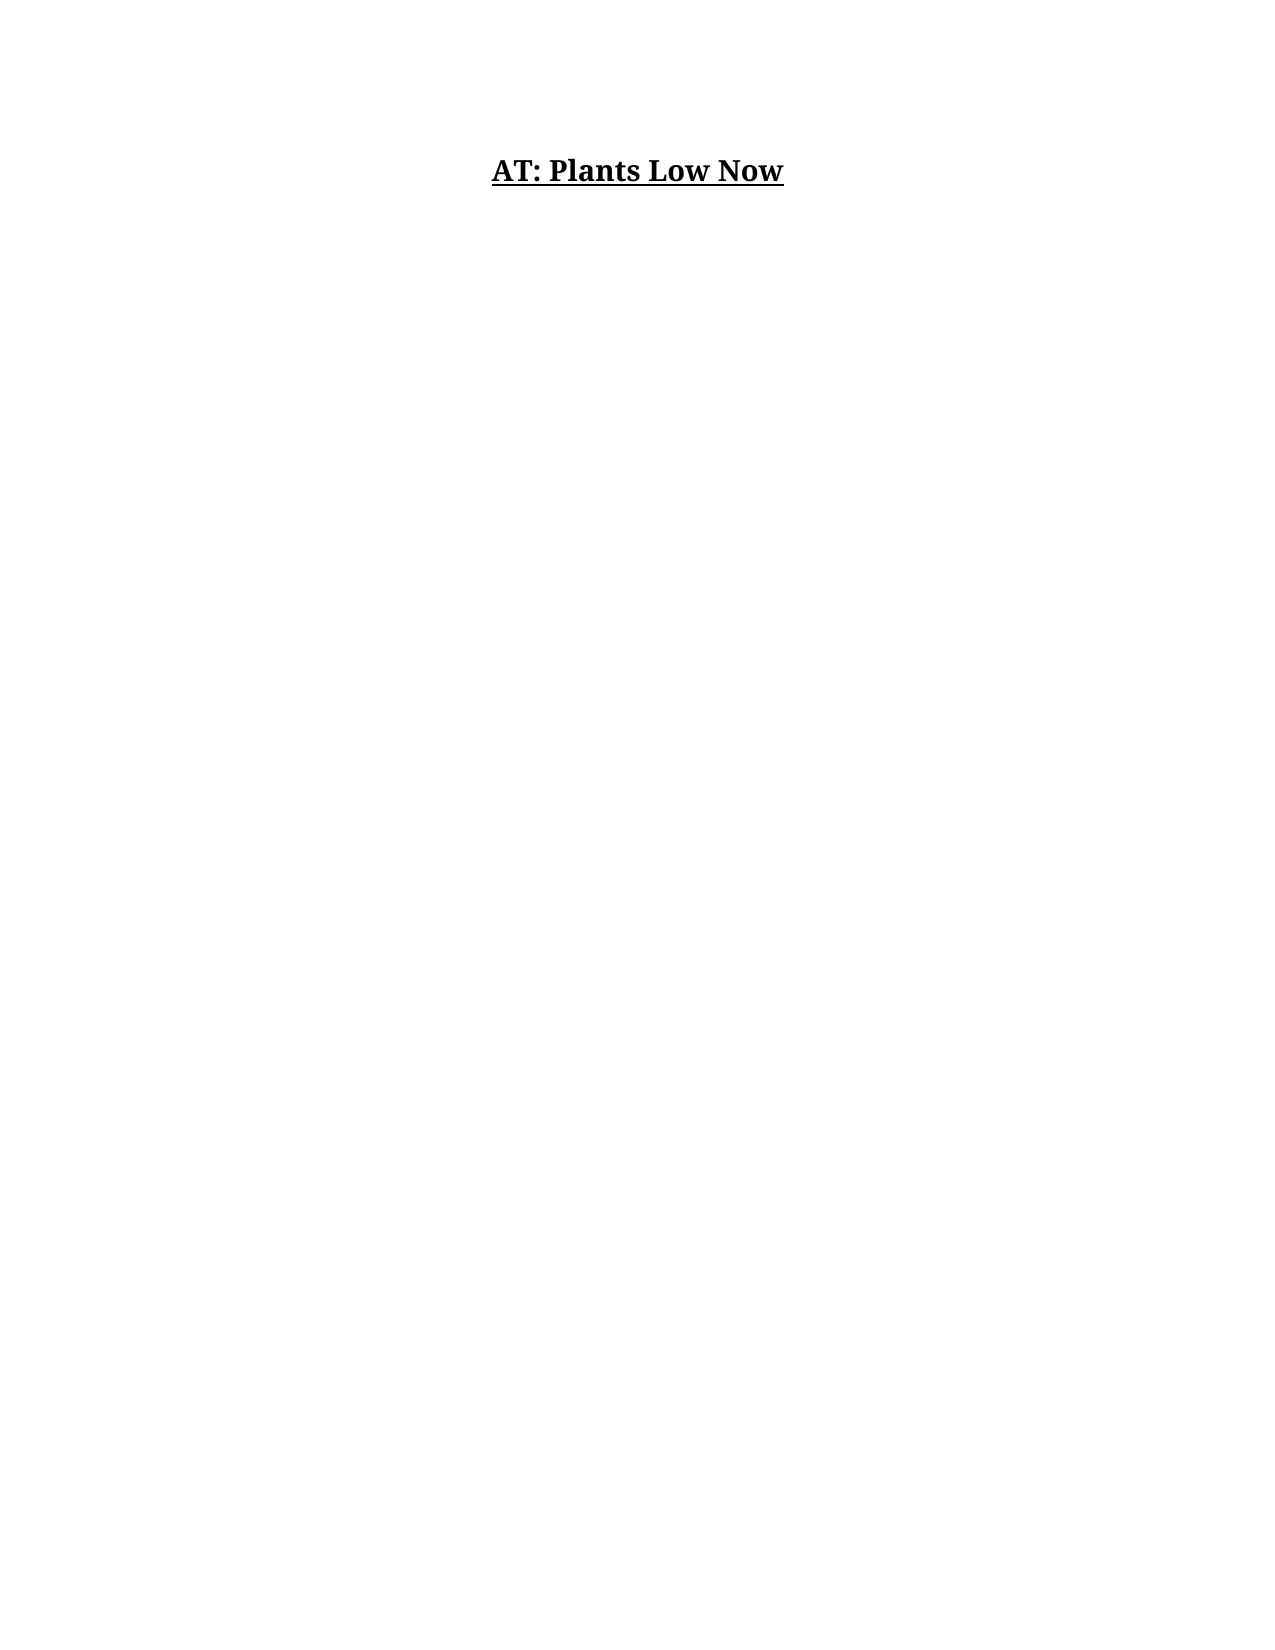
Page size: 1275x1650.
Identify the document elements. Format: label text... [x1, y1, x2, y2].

subtitle AT: Plants Low Now [150, 150, 1125, 190]
